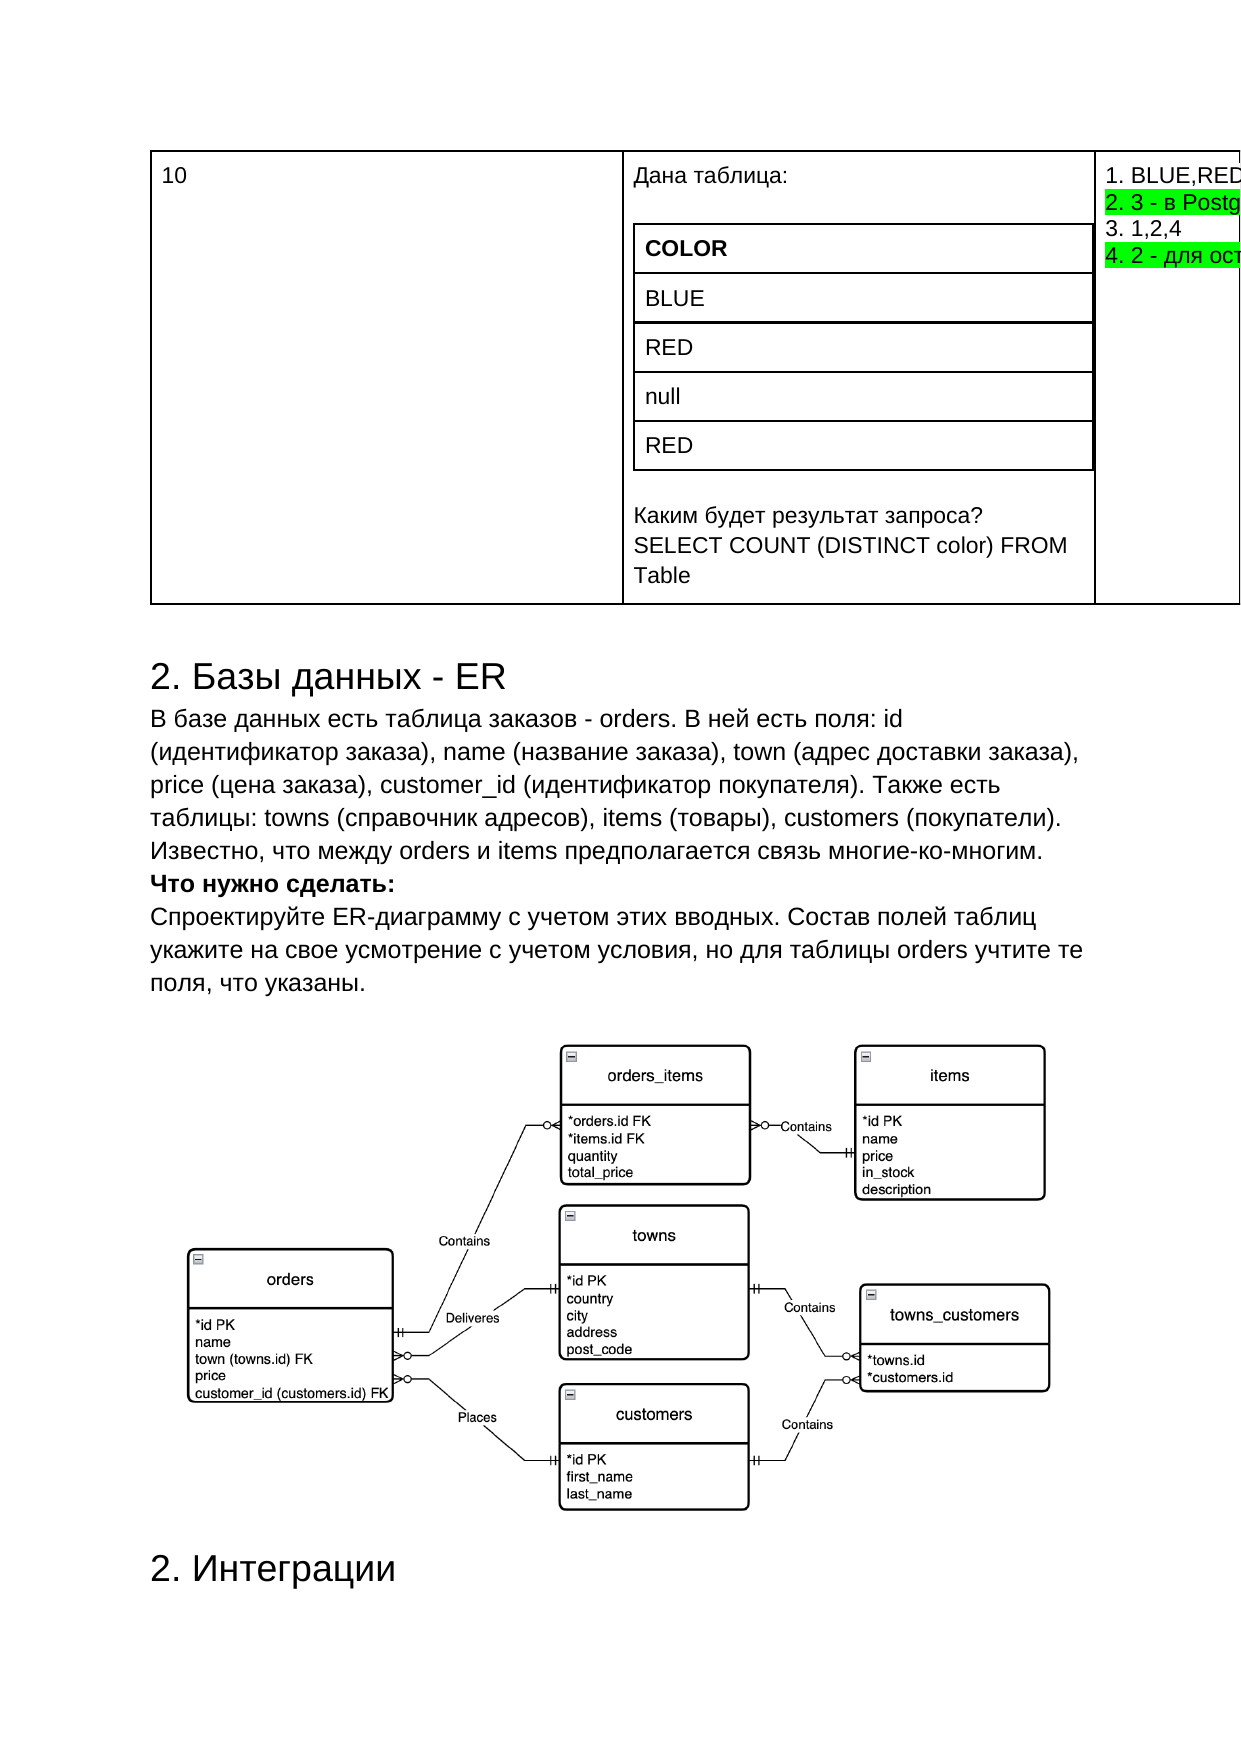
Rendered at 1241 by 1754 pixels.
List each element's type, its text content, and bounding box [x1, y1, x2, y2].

text Спроектируйте ER-диаграмму с учетом этих вводных. Состав полей таблиц укажите на свое усмотрение с учетом условия, но для таблицы orders учтите те поля, что указаны. [150, 902, 1090, 997]
text Что нужно сделать: [150, 869, 1090, 898]
picture [150, 1001, 1091, 1543]
text В базе данных есть таблица заказов - orders. В ней есть поля: id (идентификатор заказа), name (название заказа), town (адрес доставки заказа), price (цена заказа), customer_id (идентификатор покупателя). Также есть таблицы: towns (справочник адресов), items (товары), customers (покупатели). Известно, что между orders и items предполагается связь многие-ко-многим. [150, 704, 1090, 865]
table_cell 10 [152, 152, 622, 603]
text 2. Базы данных - ER [150, 654, 1090, 697]
text 2. Интеграции [150, 1547, 1090, 1590]
table_cell 1. BLUE,RED,NULL 2. 3 - в Postgre SQL 3. 1,2,4 4. 2 - для остальных [1096, 152, 1239, 603]
table_cell Дана таблица: Каким будет результат запроса? SELECT COUNT (DISTINCT color) FROM Table [624, 152, 1094, 603]
